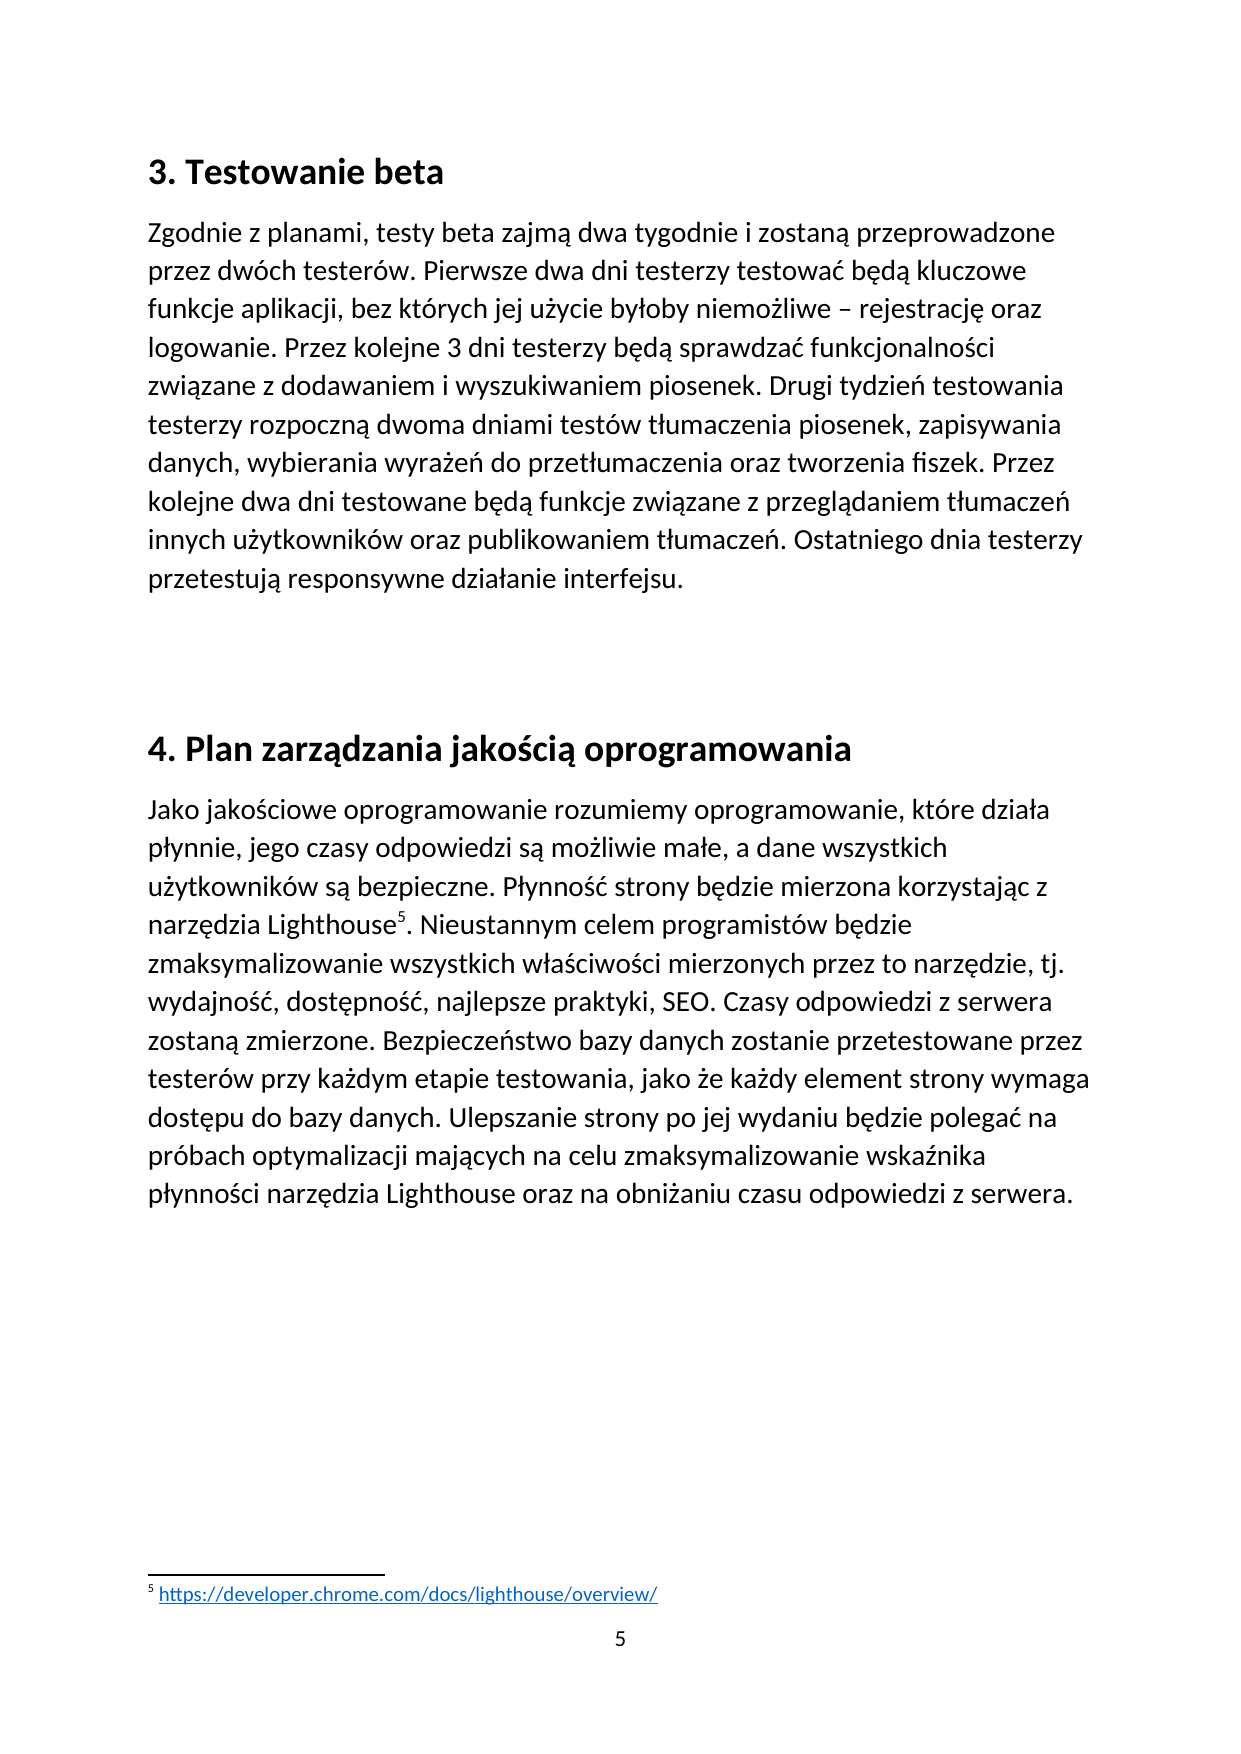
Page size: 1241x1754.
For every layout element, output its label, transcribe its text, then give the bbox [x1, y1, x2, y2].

text 3. Testowanie beta [148, 148, 1093, 193]
text 4. Plan zarządzania jakością oprogramowania [148, 725, 1093, 771]
text Zgodnie z planami, testy beta zajmą dwa tygodnie i zostaną przeprowadzone przez dwóch testerów. Pierwsze dwa dni testerzy testować będą kluczowe funkcje aplikacji, bez których jej użycie byłoby niemożliwe – rejestrację oraz logowanie. Przez kolejne 3 dni testerzy będą sprawdzać funkcjonalności związane z dodawaniem i wyszukiwaniem piosenek. Drugi tydzień testowania testerzy rozpoczną dwoma dniami testów tłumaczenia piosenek, zapisywania danych, wybierania wyrażeń do przetłumaczenia oraz tworzenia fiszek. Przez kolejne dwa dni testowane będą funkcje związane z przeglądaniem tłumaczeń innych użytkowników oraz publikowaniem tłumaczeń. Ostatniego dnia testerzy przetestują responsywne działanie interfejsu. [148, 214, 1093, 595]
text Jako jakościowe oprogramowanie rozumiemy oprogramowanie, które działa płynnie, jego czasy odpowiedzi są możliwie małe, a dane wszystkich użytkowników są bezpieczne. Płynność strony będzie mierzona korzystając z narzędzia Lighthouse. Nieustannym celem programistów będzie zmaksymalizowanie wszystkich właściwości mierzonych przez to narzędzie, tj. wydajność, dostępność, najlepsze praktyki, SEO. Czasy odpowiedzi z serwera zostaną zmierzone. Bezpieczeństwo bazy danych zostanie przetestowane przez testerów przy każdym etapie testowania, jako że każdy element strony wymaga dostępu do bazy danych. Ulepszanie strony po jej wydaniu będzie polegać na próbach optymalizacji mających na celu zmaksymalizowanie wskaźnika płynności narzędzia Lighthouse oraz na obniżaniu czasu odpowiedzi z serwera. [148, 791, 1093, 1211]
